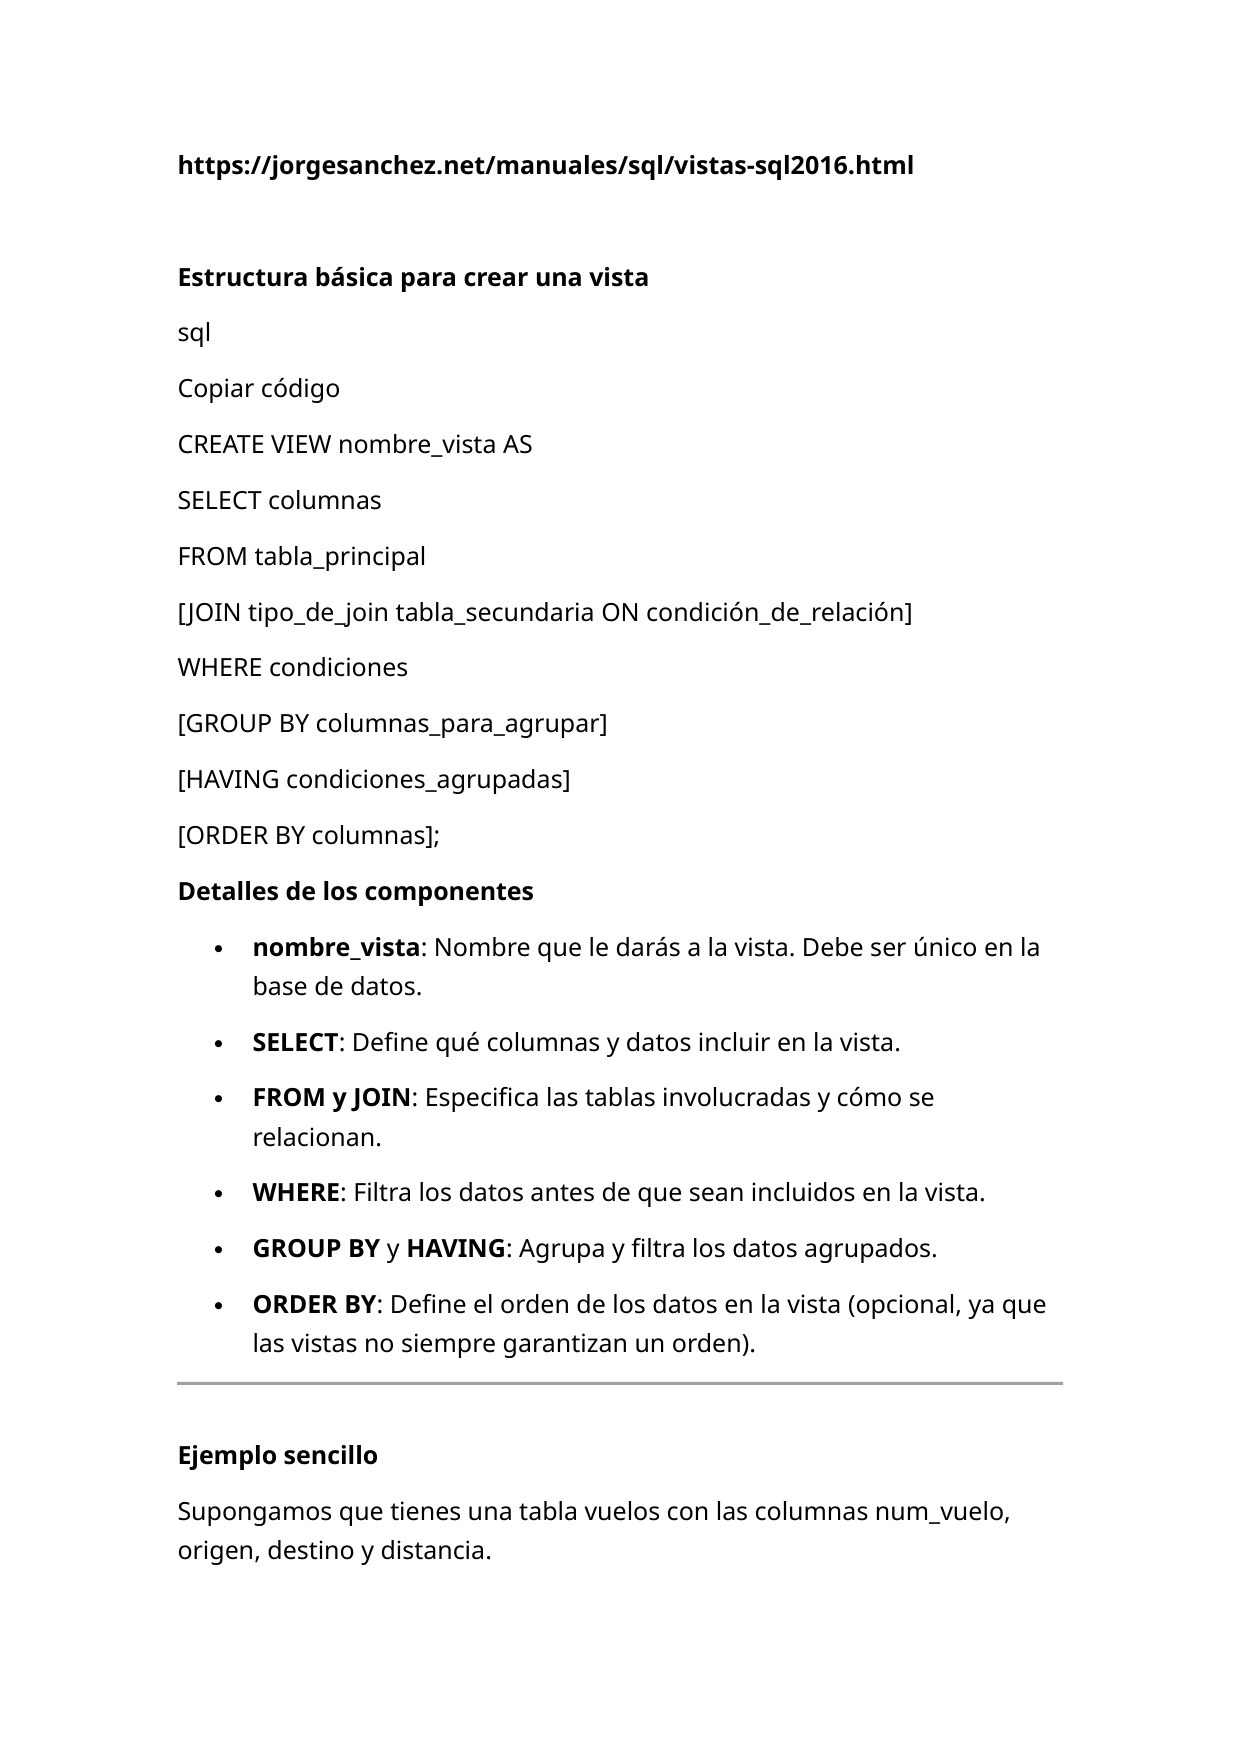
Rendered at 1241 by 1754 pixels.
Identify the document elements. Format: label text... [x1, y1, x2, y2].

text sql [177, 315, 1063, 349]
text [JOIN tipo_de_join tabla_secundaria ON condición_de_relación] [177, 594, 1063, 628]
text Supongamos que tienes una tabla vuelos con las columnas num_vuelo, origen, destino y distancia. [177, 1493, 1063, 1567]
text [HAVING condiciones_agrupadas] [177, 762, 1063, 796]
text WHERE condiciones [177, 650, 1063, 684]
text SELECT columnas [177, 483, 1063, 517]
list ORDER BY: Define el orden de los datos en la vista (opcional, ya que las vistas no siempre garantizan un orden). [215, 1287, 1063, 1360]
text [ORDER BY columnas]; [177, 818, 1063, 852]
text FROM tabla_principal [177, 538, 1063, 572]
text [GROUP BY columnas_para_agrupar] [177, 706, 1063, 740]
text https://jorgesanchez.net/manuales/sql/vistas-sql2016.html [177, 148, 1063, 182]
list GROUP BY y HAVING: Agrupa y filtra los datos agrupados. [215, 1231, 1063, 1265]
list FROM y JOIN: Especifica las tablas involucradas y cómo se relacionan. [215, 1080, 1063, 1153]
list WHERE: Filtra los datos antes de que sean incluidos en la vista. [215, 1175, 1063, 1209]
text Detalles de los componentes [177, 873, 1063, 907]
list SELECT: Define qué columnas y datos incluir en la vista. [215, 1024, 1063, 1058]
text Copiar código [177, 371, 1063, 405]
list nombre_vista: Nombre que le darás a la vista. Debe ser único en la base de datos. [215, 929, 1063, 1002]
text Ejemplo sencillo [177, 1438, 1063, 1472]
text Estructura básica para crear una vista [177, 259, 1063, 293]
text CREATE VIEW nombre_vista AS [177, 427, 1063, 461]
